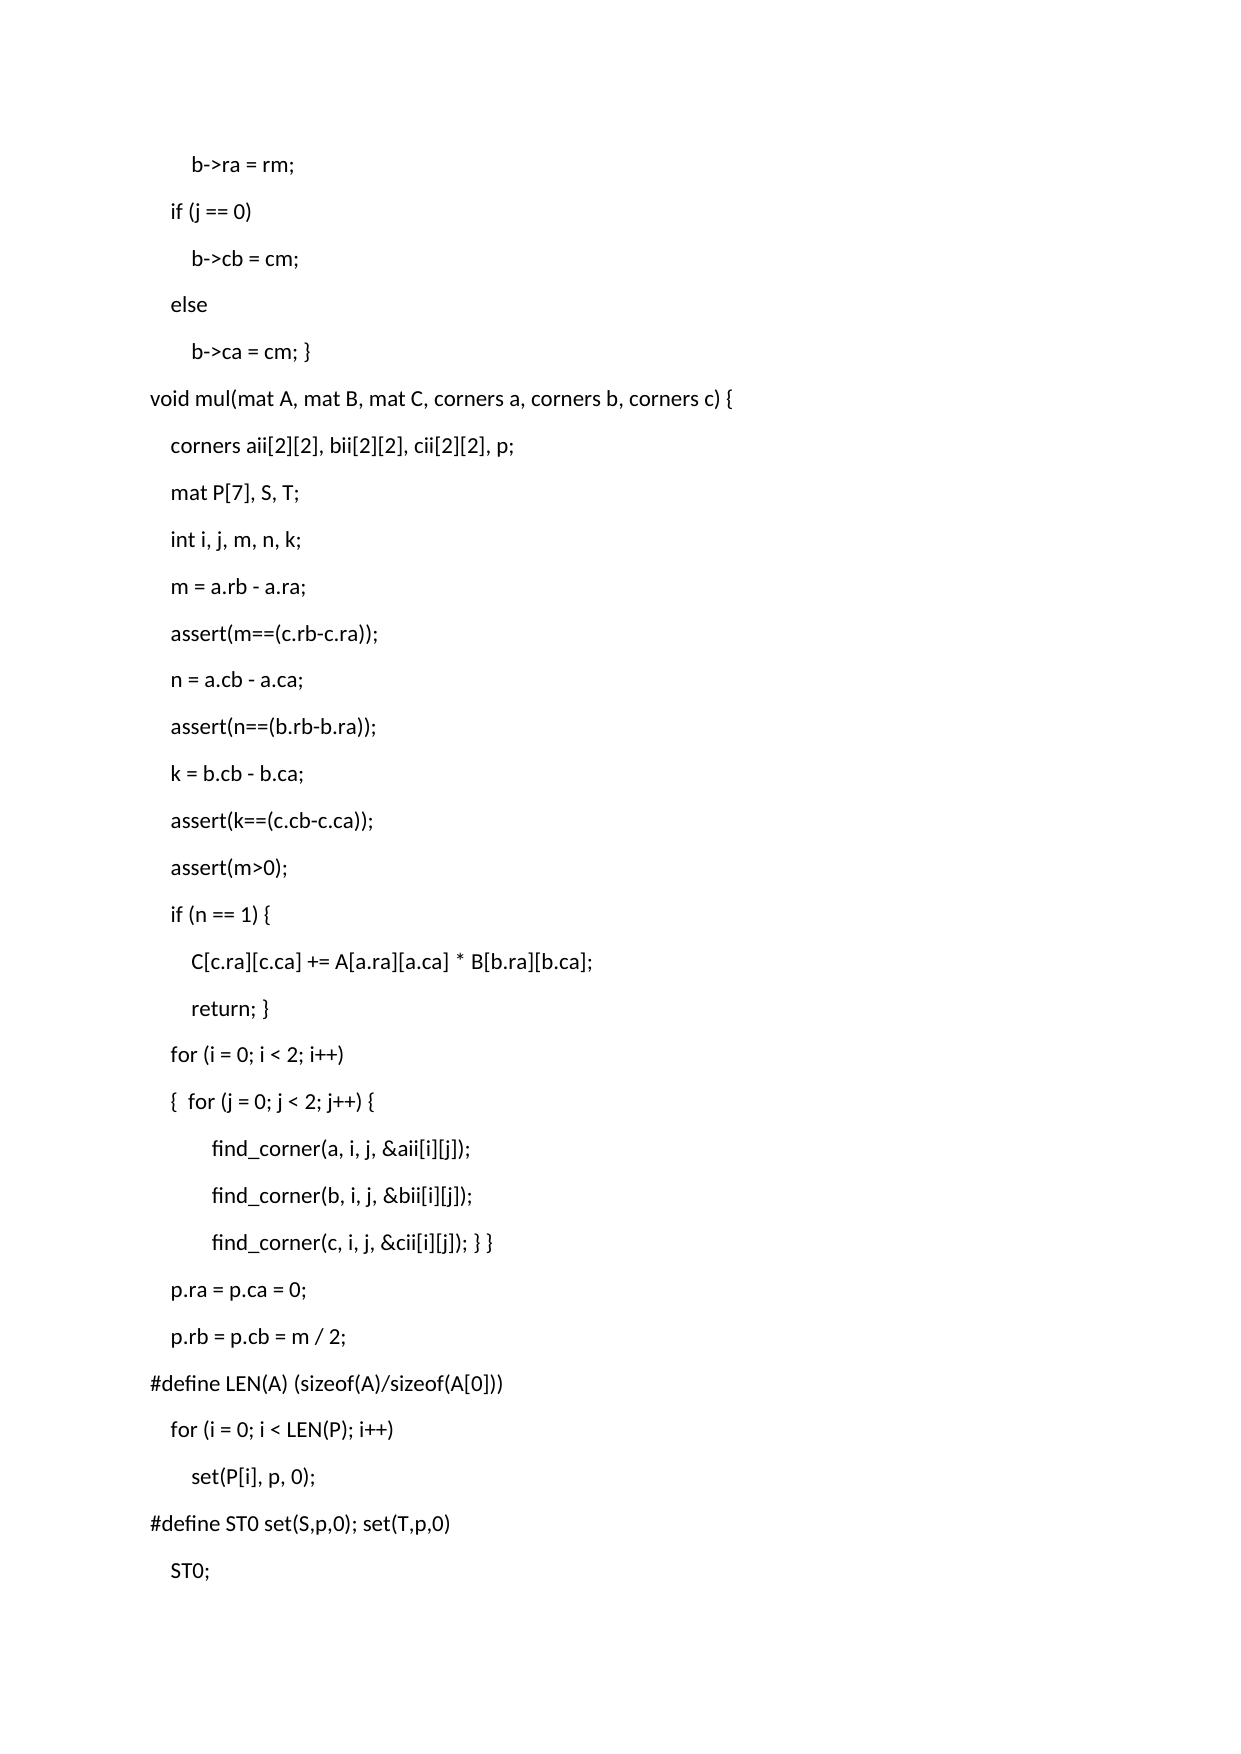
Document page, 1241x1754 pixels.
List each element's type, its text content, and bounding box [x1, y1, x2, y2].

text return; } [150, 994, 1090, 1022]
text k = b.cb - b.ca; [150, 759, 1090, 787]
text assert(m==(c.rb-c.ra)); [150, 619, 1090, 647]
text b->ca = cm; } [150, 337, 1090, 366]
text assert(m>0); [150, 853, 1090, 881]
text b->ra = rm; [150, 150, 1090, 178]
text corners aii[2][2], bii[2][2], cii[2][2], p; [150, 431, 1090, 459]
text find_corner(a, i, j, &aii[i][j]); [150, 1134, 1090, 1162]
text find_corner(c, i, j, &cii[i][j]); } } [150, 1228, 1090, 1256]
text { for (j = 0; j < 2; j++) { [150, 1087, 1090, 1116]
text if (j == 0) [150, 197, 1090, 225]
text b->cb = cm; [150, 244, 1090, 272]
text for (i = 0; i < LEN(P); i++) [150, 1416, 1090, 1444]
text n = a.cb - a.ca; [150, 666, 1090, 694]
text find_corner(b, i, j, &bii[i][j]); [150, 1181, 1090, 1209]
text C[c.ra][c.ca] += A[a.ra][a.ca] * B[b.ra][b.ca]; [150, 947, 1090, 975]
text void mul(mat A, mat B, mat C, corners a, corners b, corners c) { [150, 384, 1090, 412]
text set(P[i], p, 0); [150, 1462, 1090, 1491]
text for (i = 0; i < 2; i++) [150, 1041, 1090, 1069]
text m = a.rb - a.ra; [150, 572, 1090, 600]
text if (n == 1) { [150, 900, 1090, 928]
text #define LEN(A) (sizeof(A)/sizeof(A[0])) [150, 1369, 1090, 1397]
text assert(n==(b.rb-b.ra)); [150, 712, 1090, 741]
text int i, j, m, n, k; [150, 525, 1090, 553]
text mat P[7], S, T; [150, 478, 1090, 506]
text ST0; [150, 1556, 1090, 1584]
text assert(k==(c.cb-c.ca)); [150, 806, 1090, 834]
text #define ST0 set(S,p,0); set(T,p,0) [150, 1509, 1090, 1537]
text else [150, 291, 1090, 319]
text p.ra = p.ca = 0; [150, 1275, 1090, 1303]
text p.rb = p.cb = m / 2; [150, 1322, 1090, 1350]
